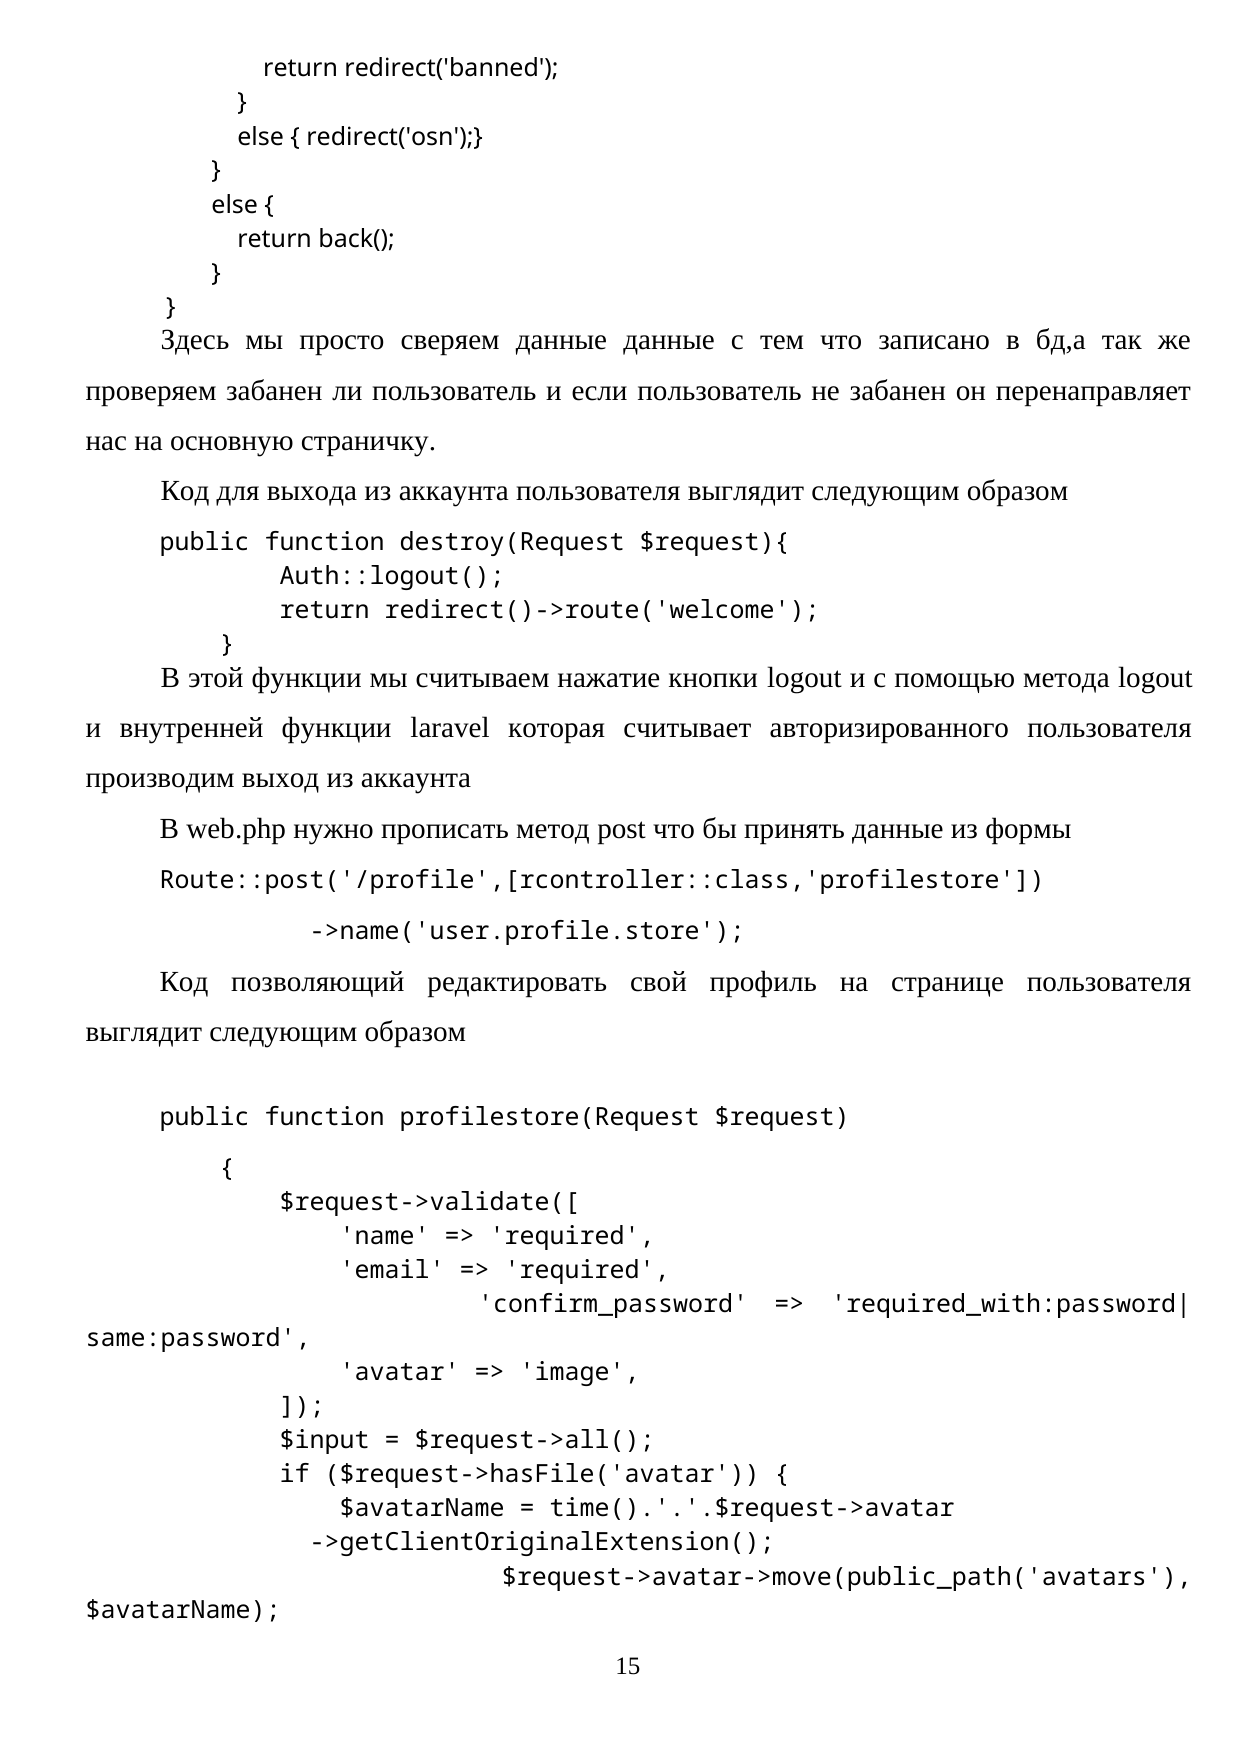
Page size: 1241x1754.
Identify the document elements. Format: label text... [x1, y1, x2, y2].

text } [85, 626, 1192, 660]
text } [85, 288, 1192, 322]
text if ($request->hasFile('avatar')) { [85, 1456, 1192, 1490]
text return redirect()->route('welcome'); [85, 592, 1192, 626]
text ]); [85, 1388, 1192, 1422]
text } [85, 152, 1192, 186]
text return back(); [85, 220, 1192, 254]
text return redirect('banned'); [85, 50, 1192, 84]
text Код позволяющий редактировать свой профиль на странице пользователя выглядит следующим образом [85, 964, 1192, 1047]
text 'confirm_password' => 'required_with:password|same:password', [85, 1286, 1192, 1354]
text $request->avatar->move(public_path('avatars'), $avatarName); [85, 1558, 1192, 1626]
text $request->validate([ [85, 1183, 1192, 1217]
text } [85, 254, 1192, 288]
text Route::post('/profile',[rcontroller::class,'profilestore']) [85, 861, 1192, 895]
text 'avatar' => 'image', [85, 1354, 1192, 1388]
text $input = $request->all(); [85, 1422, 1192, 1456]
text public function destroy(Request $request){ [85, 524, 1192, 558]
text else { [85, 186, 1192, 220]
text 'name' => 'required', [85, 1217, 1192, 1252]
text } [85, 84, 1192, 118]
text В web.php нужно прописать метод post что бы принять данные из формы [85, 811, 1192, 844]
text В этой функции мы считываем нажатие кнопки logout и с помощью метода logout и внутренней функции laravel которая считывает авторизированного пользователя производим выход из аккаунта [85, 660, 1192, 794]
text $avatarName = time().'.'.$request->avatar [85, 1490, 1192, 1524]
text else { redirect('osn');} [85, 118, 1192, 152]
text ->name('user.profile.store'); [235, 912, 1192, 946]
text public function profilestore(Request $request) [85, 1098, 1192, 1132]
text 'email' => 'required', [85, 1252, 1192, 1286]
text Auth::logout(); [85, 558, 1192, 592]
text { [85, 1149, 1192, 1183]
text ->getClientOriginalExtension(); [235, 1524, 1192, 1558]
text Код для выхода из аккаунта пользователя выглядит следующим образом [85, 473, 1192, 507]
text Здесь мы просто сверяем данные данные с тем что записано в бд,а так же проверяем забанен ли пользователь и если пользователь не забанен он перенаправляет нас на основную страничку. [85, 322, 1192, 457]
